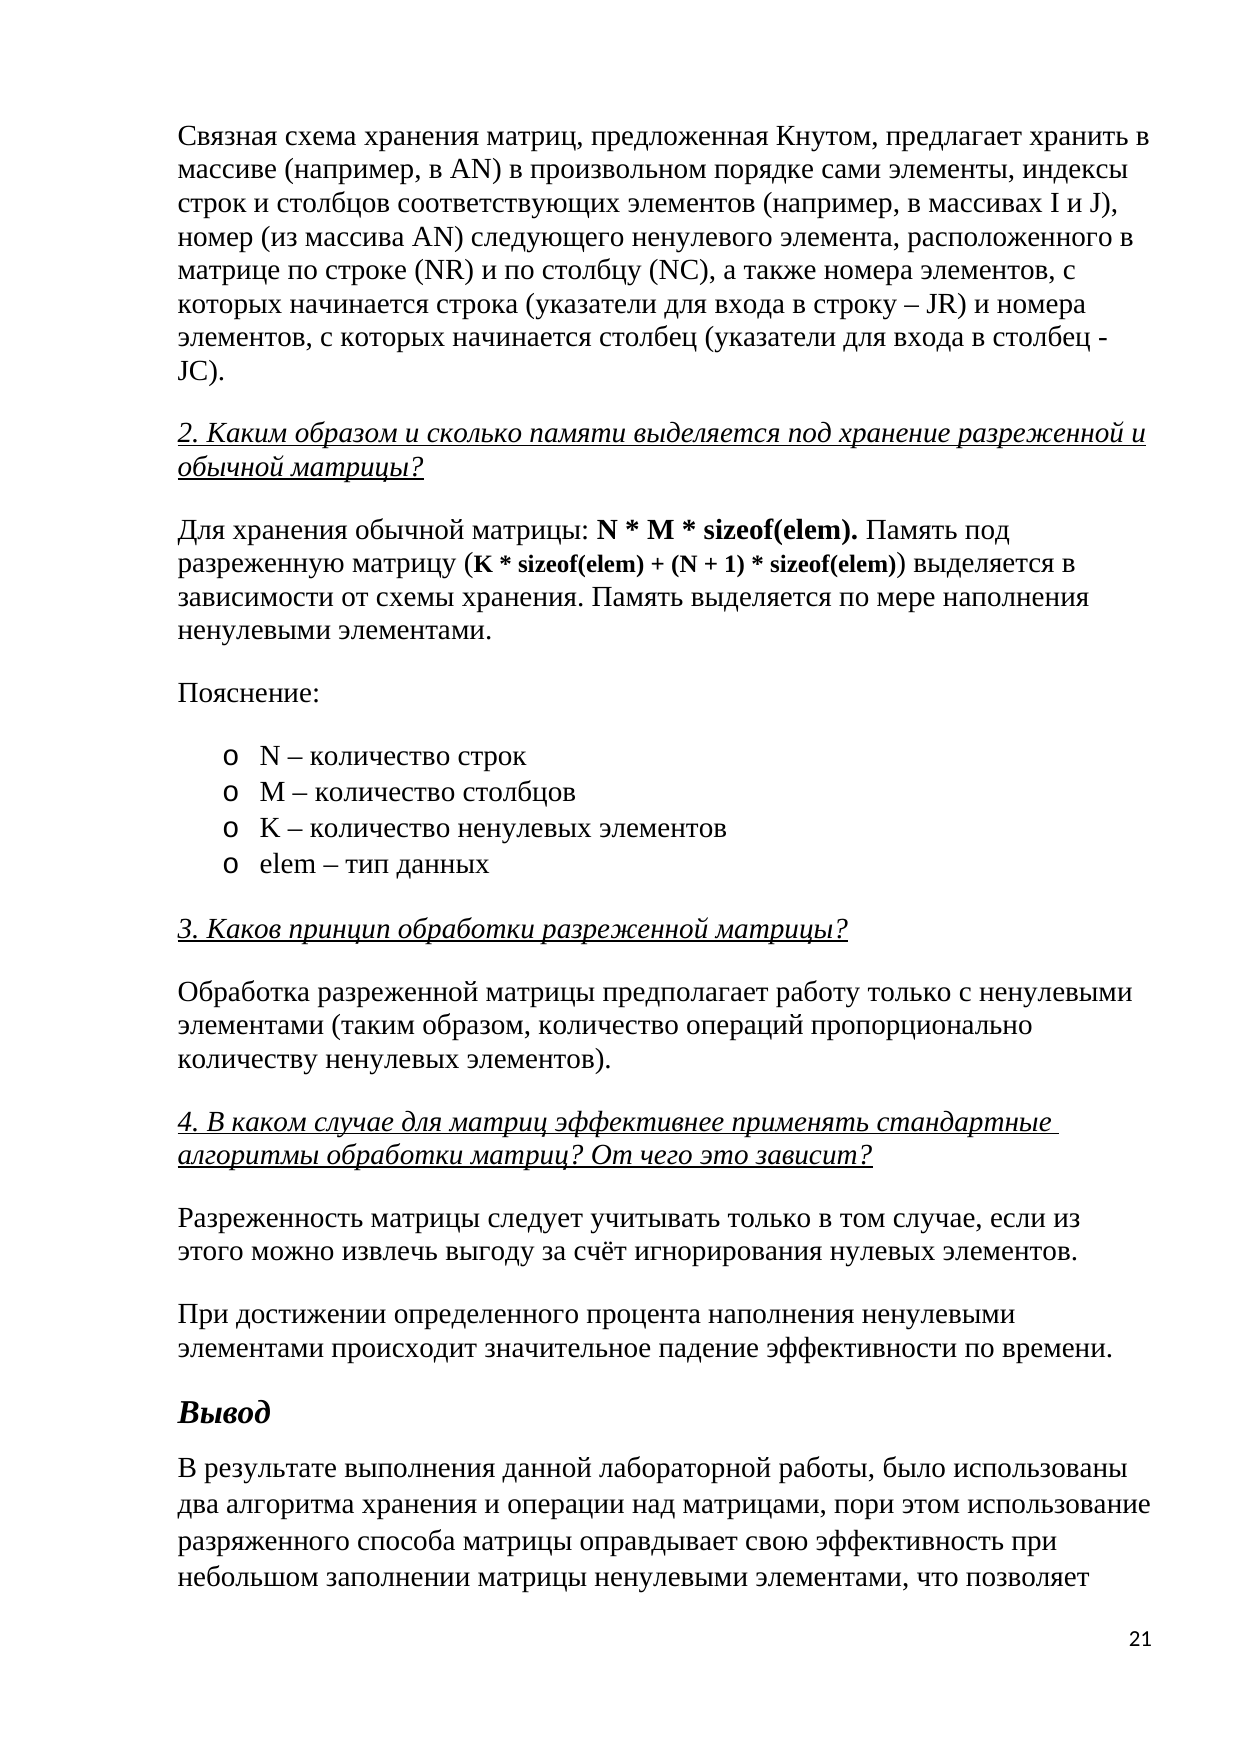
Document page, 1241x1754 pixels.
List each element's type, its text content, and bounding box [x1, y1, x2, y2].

text Разреженность матрицы следует учитывать только в том случае, если из этого можно извлечь выгоду за счёт игнорирования нулевых элементов. [177, 1200, 1152, 1267]
text Связная схема хранения матриц, предложенная Кнутом, предлагает хранить в массиве (например, в AN) в произвольном порядке сами элементы, индексы строк и столбцов соответствующих элементов (например, в массивах I и J), номер (из массива AN) следующего ненулевого элемента, расположенного в матрице по строке (NR) и по столбцу (NC), а также номера элементов, с которых начинается строка (указатели для входа в строку – JR) и номера элементов, с которых начинается столбец (указатели для входа в столбец - JC). [177, 118, 1152, 386]
list elem – тип данных [222, 846, 1152, 882]
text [177, 1451, 1152, 1592]
text Обработка разреженной матрицы предполагает работу только с ненулевыми элементами (таким образом, количество операций пропорционально количеству ненулевых элементов). [177, 974, 1152, 1074]
text 2. Каким образом и сколько памяти выделяется под хранение разреженной и обычной матрицы? [177, 416, 1152, 483]
text Вывод [177, 1392, 1152, 1431]
text Для хранения обычной матрицы: N * M * sizeof(elem). Память под разреженную матрицу (K * sizeof(elem) + (N + 1) * sizeof(elem)) выделяется в зависимости от схемы хранения. Память выделяется по мере наполнения ненулевыми элементами. [177, 512, 1152, 646]
list M – количество столбцов [222, 774, 1152, 810]
list K – количество ненулевых элементов [222, 810, 1152, 846]
text Пояснение: [177, 675, 1152, 709]
list N – количество строк [222, 738, 1152, 774]
text При достижении определенного процента наполнения ненулевыми элементами происходит значительное падение эффективности по времени. [177, 1296, 1152, 1363]
text 4. В каком случае для матриц эффективнее применять стандартные алгоритмы обработки матриц? От чего это зависит? [177, 1104, 1152, 1171]
text 3. Каков принцип обработки разреженной матрицы? [177, 911, 1152, 945]
